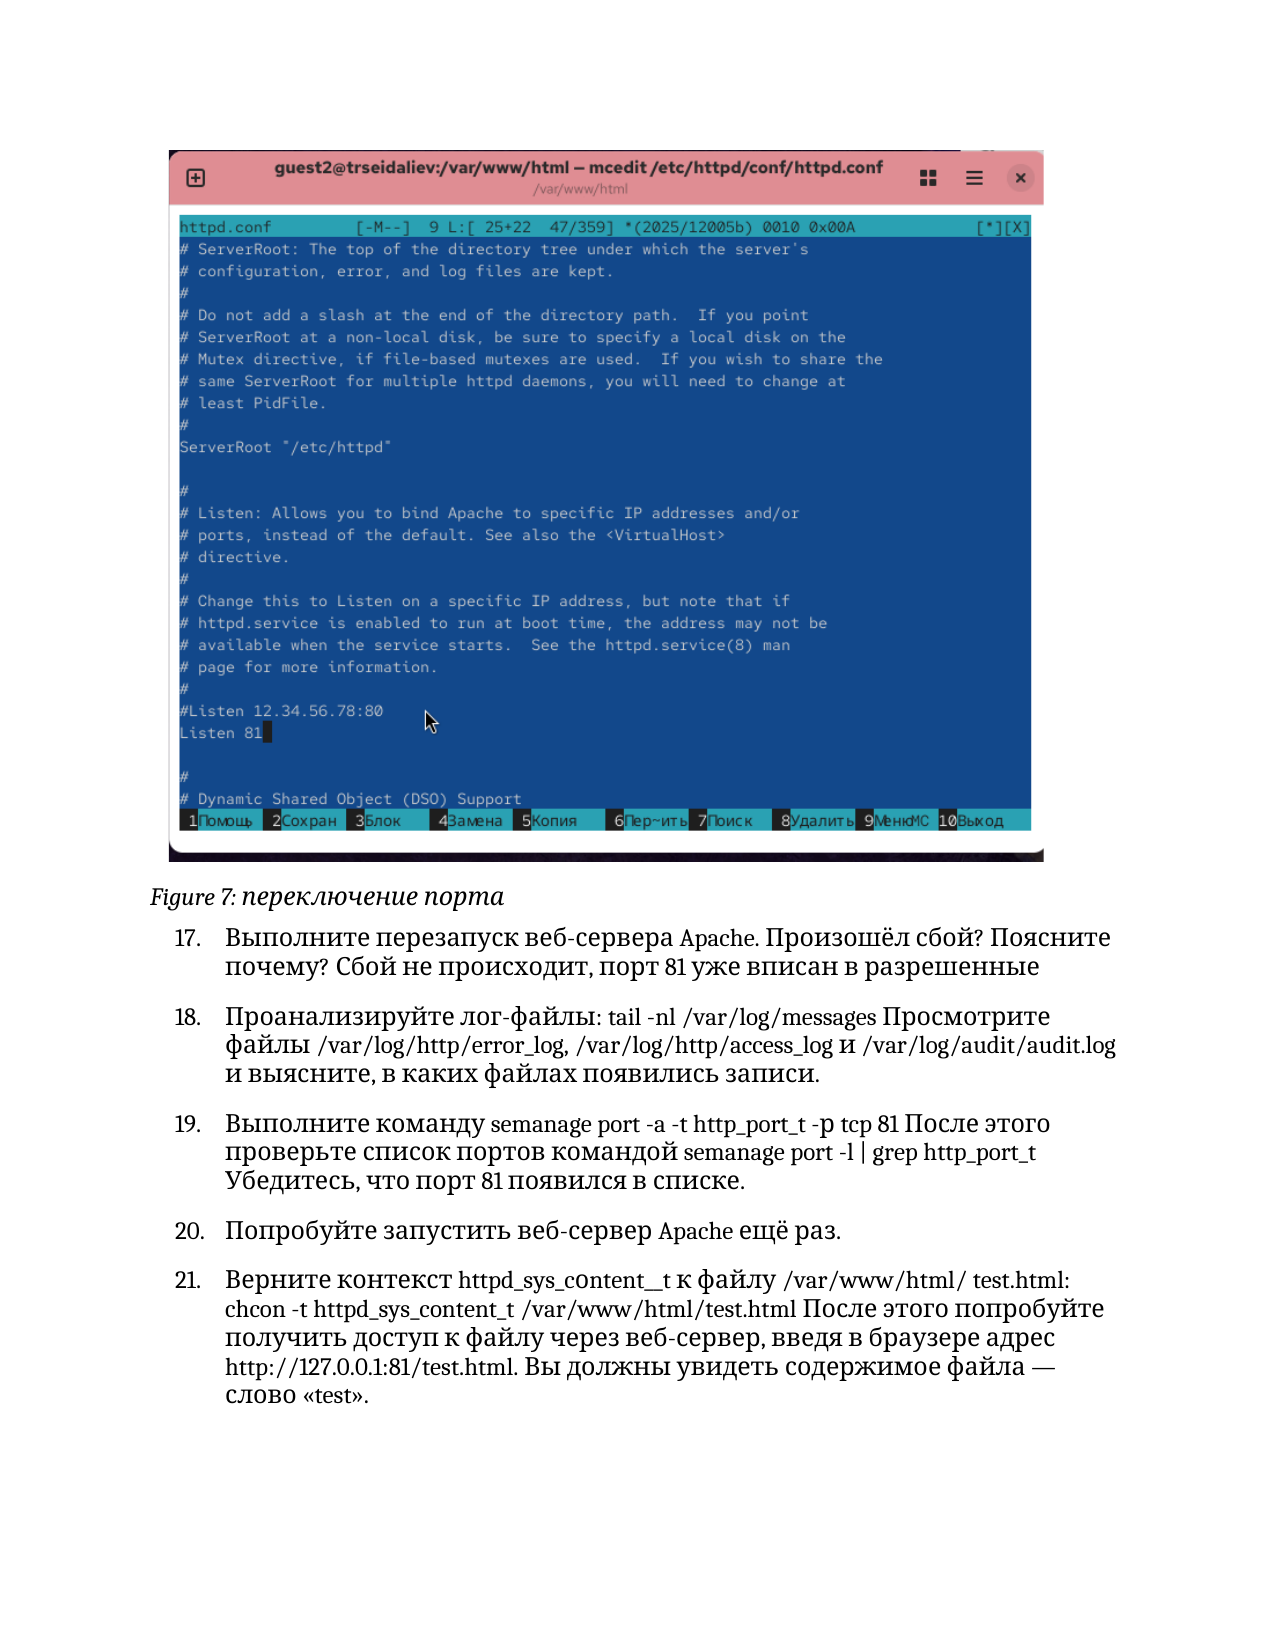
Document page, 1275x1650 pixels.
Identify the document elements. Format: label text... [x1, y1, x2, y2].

list Проанализируйте лог-файлы: tail -nl /var/log/messages Просмотрите файлы /var/log/http/error_log, /var/log/http/access_log и /var/log/audit/audit.log и выясните, в каких файлах появились записи. [175, 1002, 1125, 1089]
picture [168, 150, 1044, 862]
list Выполните перезапуск веб-сервера Apache. Произошёл сбой? Поясните почему? Сбой не происходит, порт 81 уже вписан в разрешенные [175, 924, 1125, 982]
list Выполните команду semanage port -a -t http_port_t -р tcp 81 После этого проверьте список портов командой semanage port -l | grep http_port_t Убедитесь, что порт 81 появился в списке. [175, 1109, 1125, 1196]
list Верните контекст httpd_sys_cоntent__t к файлу /var/www/html/ test.html: chcon -t httpd_sys_content_t /var/www/html/test.html После этого попробуйте получить доступ к файлу через веб-сервер, введя в браузере адрес http://127.0.0.1:81/test.html. Вы должны увидеть содержимое файла — слово «test». [175, 1266, 1125, 1410]
text Figure 7: переключение порта [150, 883, 1125, 912]
list Попробуйте запустить веб-сервер Apache ещё раз. [175, 1217, 1125, 1245]
